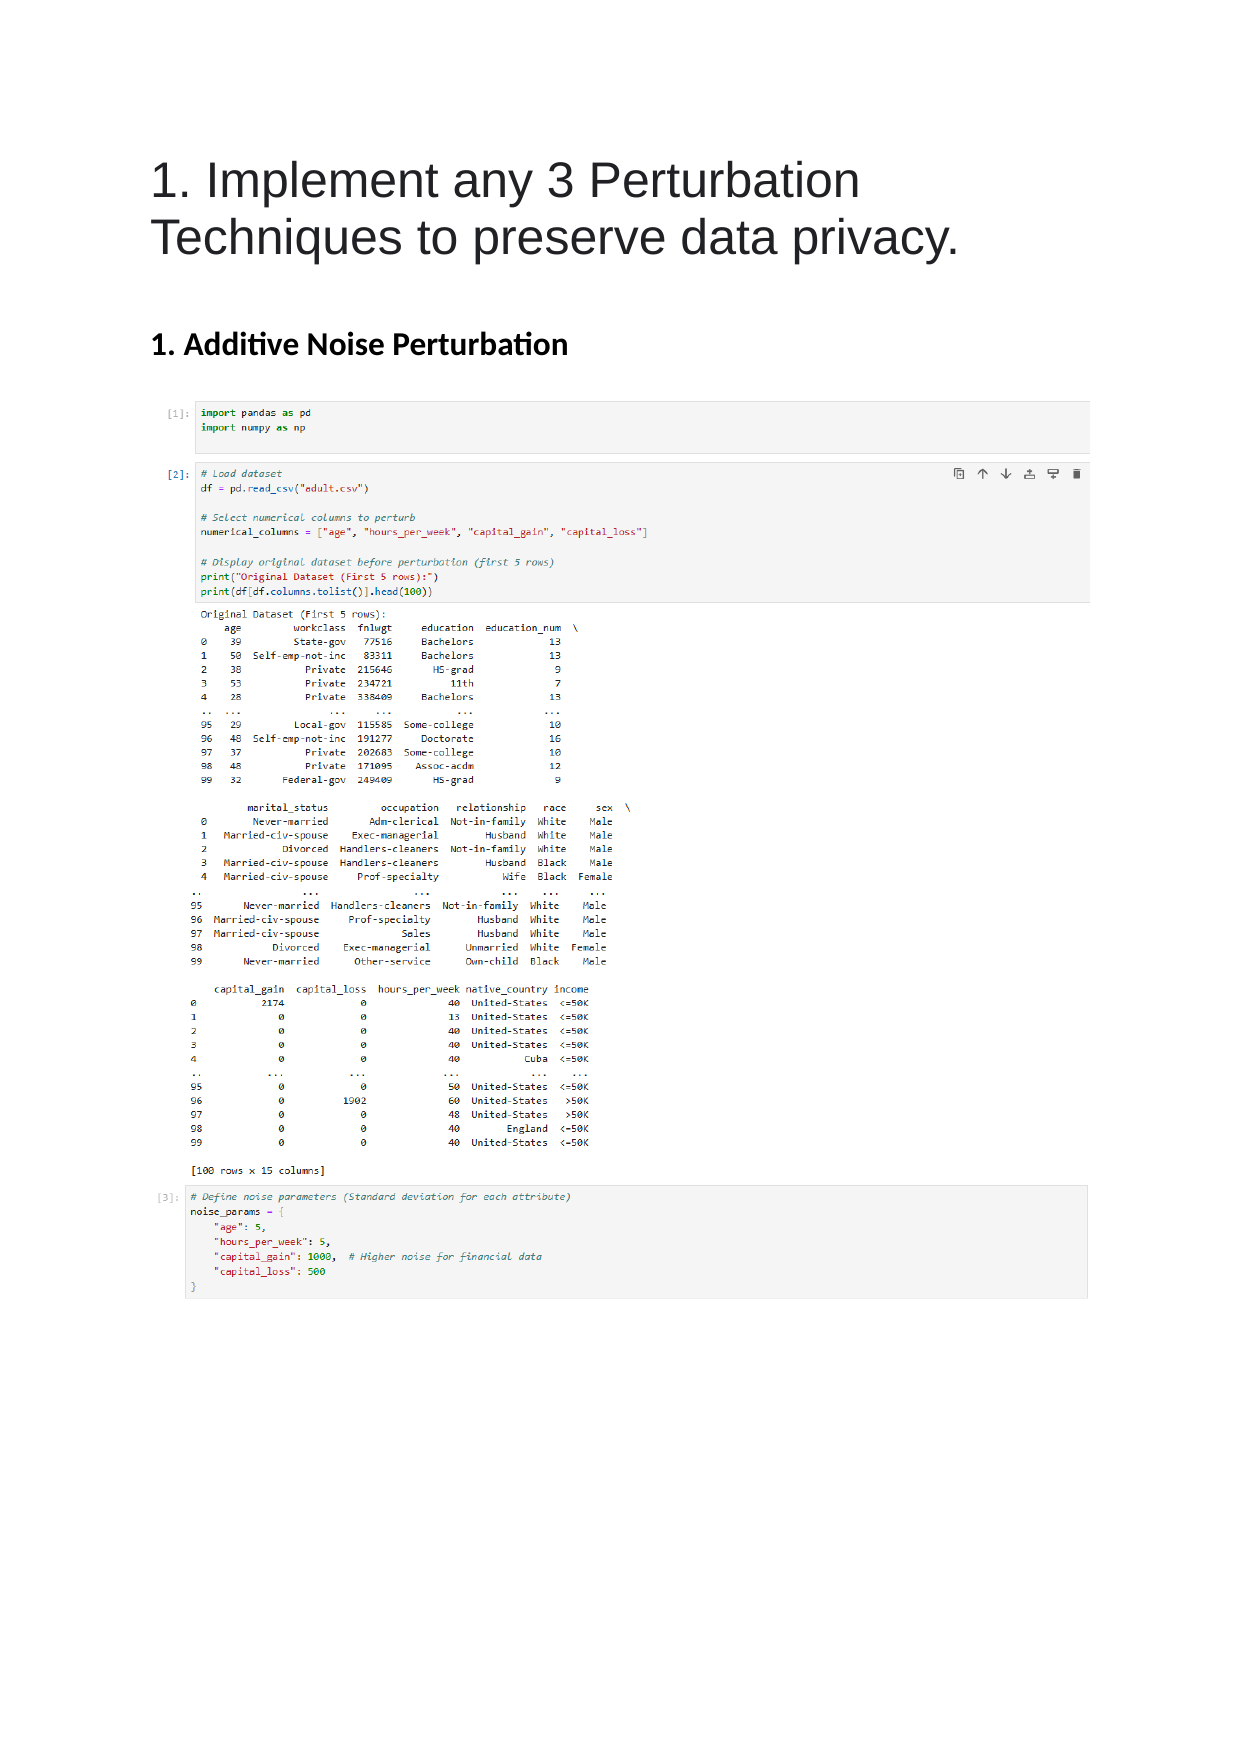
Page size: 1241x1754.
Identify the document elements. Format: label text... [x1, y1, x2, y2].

text 1. Implement any 3 Perturbation Techniques to preserve data privacy. [150, 150, 1090, 265]
picture [150, 887, 1091, 1303]
text 1. Additive Noise Perturbation [150, 322, 1090, 363]
picture [150, 383, 1091, 886]
